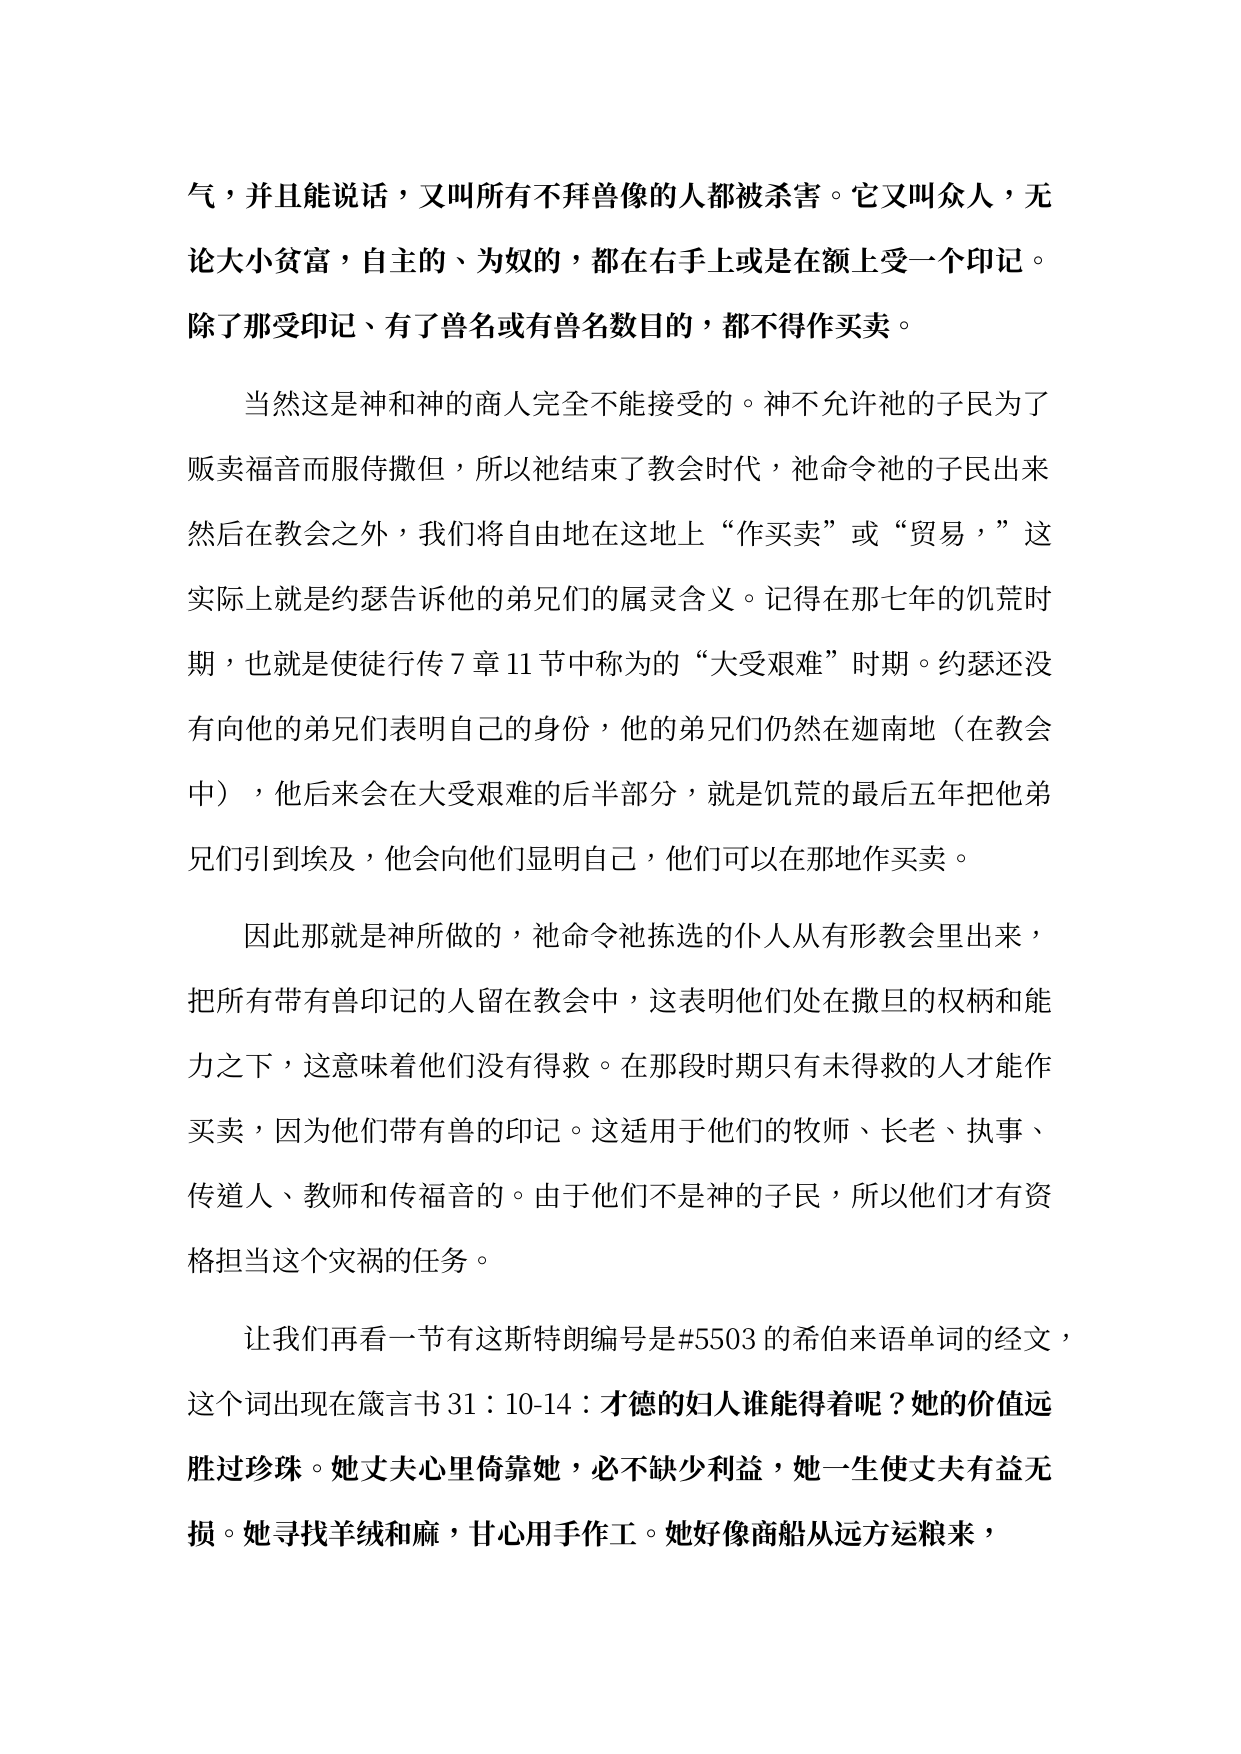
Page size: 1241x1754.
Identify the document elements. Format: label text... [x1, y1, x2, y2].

text 让我们再看一节有这斯特朗编号是#5503的希伯来语单词的经文，这个词出现在箴言书31：10-14：才德的妇人谁能得着呢？她的价值远胜过珍珠。她丈夫心里倚靠她，必不缺少利益，她一生使丈夫有益无损。她寻找羊绒和麻，甘心用手作工。她好像商船从远方运粮来， [187, 1304, 1053, 1564]
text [187, 162, 1053, 357]
text 因此那就是神所做的，祂命令祂拣选的仆人从有形教会里出来，把所有带有兽印记的人留在教会中，这表明他们处在撒旦的权柄和能力之下，这意味着他们没有得救。在那段时期只有未得救的人才能作买卖，因为他们带有兽的印记。这适用于他们的牧师、长老、执事、传道人、教师和传福音的。由于他们不是神的子民，所以他们才有资格担当这个灾祸的任务。 [187, 902, 1053, 1292]
text 当然这是神和神的商人完全不能接受的。神不允许祂的子民为了贩卖福音而服侍撒但，所以祂结束了教会时代，祂命令祂的子民出来。然后在教会之外，我们将自由地在这地上“作买卖”或“贸易，”这实际上就是约瑟告诉他的弟兄们的属灵含义。记得在那七年的饥荒时期，也就是使徒行传7章11节中称为的“大受艰难”时期。约瑟还没有向他的弟兄们表明自己的身份，他的弟兄们仍然在迦南地（在教会中），他后来会在大受艰难的后半部分，就是饥荒的最后五年把他弟兄们引到埃及，他会向他们显明自己，他们可以在那地作买卖。 [187, 369, 1053, 889]
